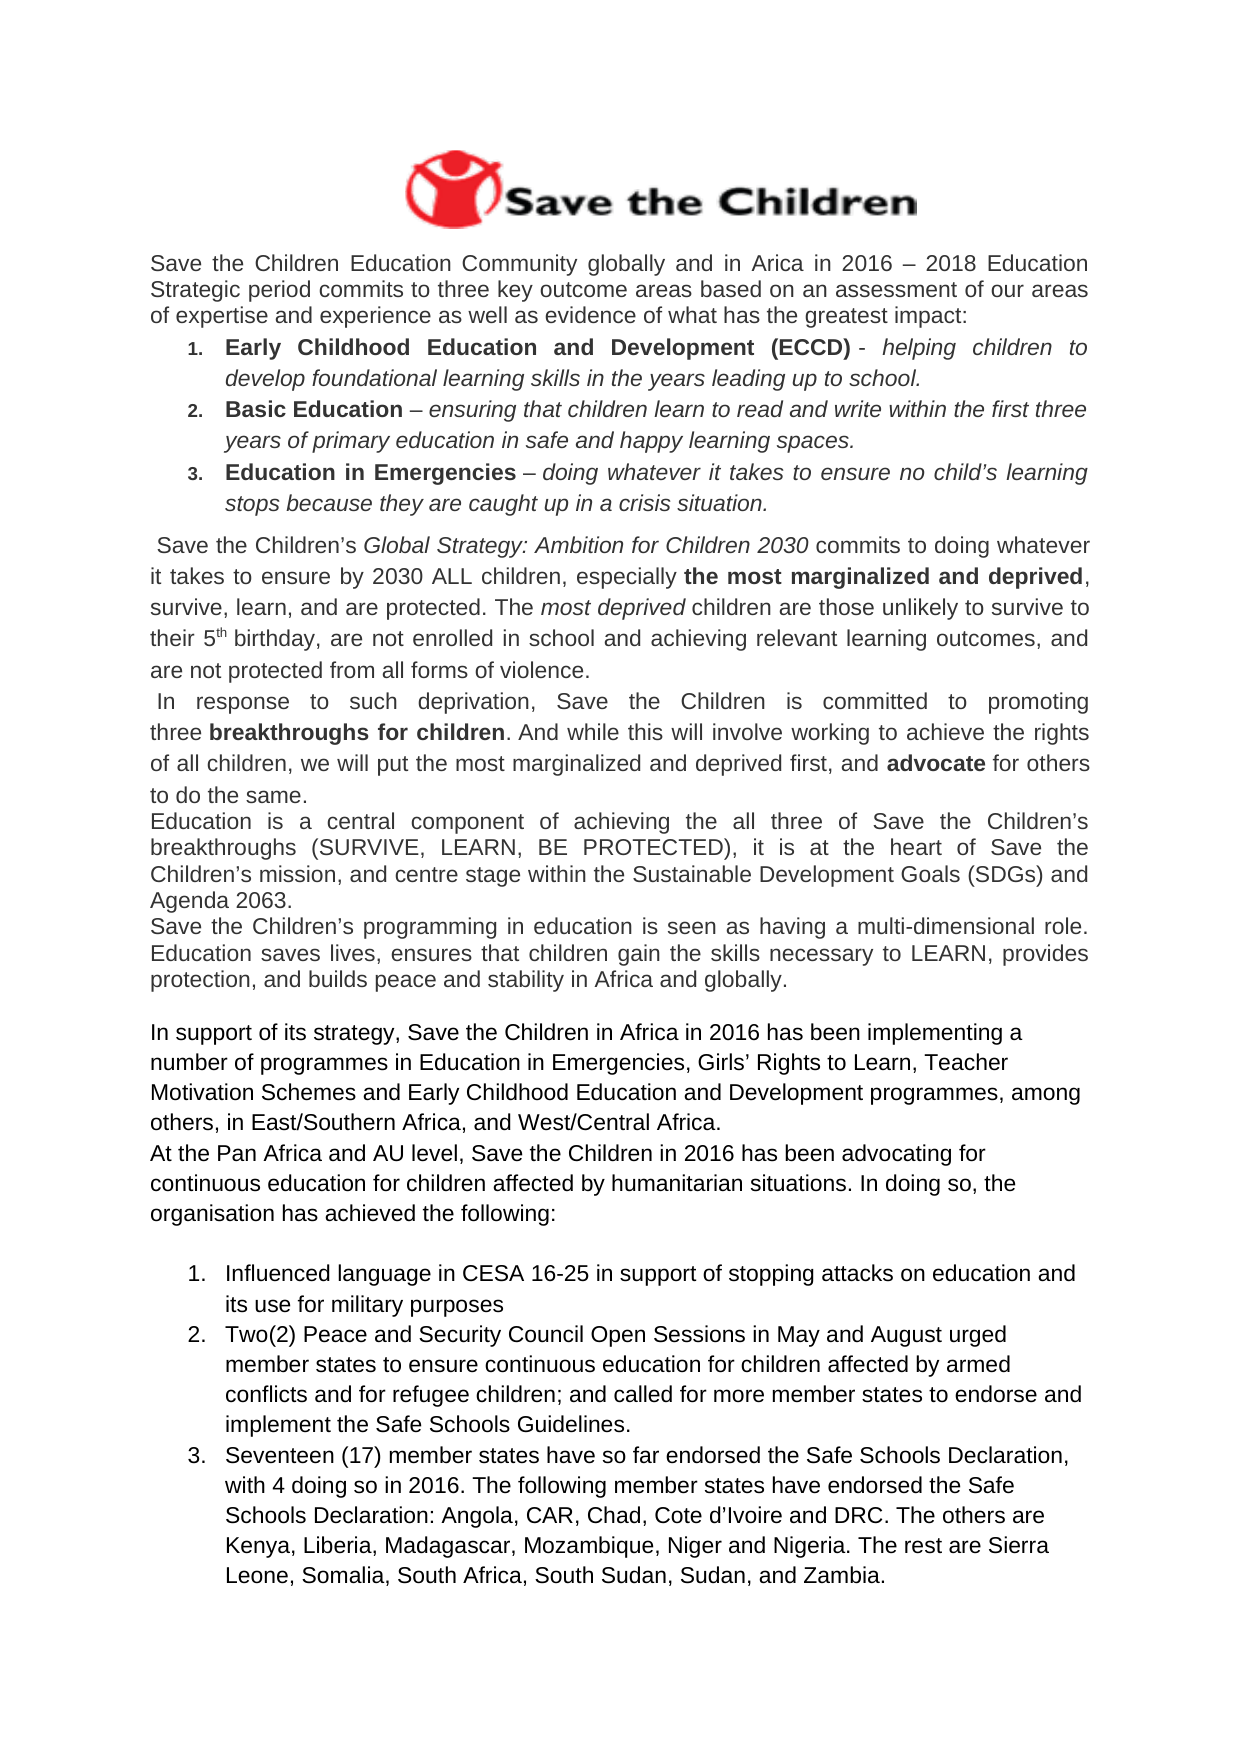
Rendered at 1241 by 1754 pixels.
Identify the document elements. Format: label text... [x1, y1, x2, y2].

list Early Childhood Education and Development (ECCD) - helping children to develop foundational learning skills in the years leading up to school. [187, 329, 1090, 391]
text In support of its strategy, Save the Children in Africa in 2016 has been implementing a number of programmes in Education in Emergencies, Girls’ Rights to Learn, Teacher Motivation Schemes and Early Childhood Education and Development programmes, among others, in East/Southern Africa, and West/Central Africa. [150, 1019, 1090, 1136]
text Save the Children’s programming in education is seen as having a multi-dimensional role. Education saves lives, ensures that children gain the skills necessary to LEARN, provides protection, and builds peace and stability in Africa and globally. [150, 913, 1090, 992]
list Two(2) Peace and Security Council Open Sessions in May and August urged member states to ensure continuous education for children affected by armed conflicts and for refugee children; and called for more member states to endorse and implement the Safe Schools Guidelines. [187, 1321, 1090, 1438]
list Basic Education – ensuring that children learn to read and write within the first three years of primary education in safe and happy learning spaces. [187, 391, 1090, 454]
text Education is a central component of achieving the all three of Save the Children’s breakthroughs (SURVIVE, LEARN, BE PROTECTED), it is at the heart of Save the Children’s mission, and centre stage within the Sustainable Development Goals (SDGs) and Agenda 2063. [150, 808, 1090, 913]
list Seventeen (17) member states have so far endorsed the Safe Schools Declaration, with 4 doing so in 2016. The following member states have endorsed the Safe Schools Declaration: Angola, CAR, Chad, Cote d’Ivoire and DRC. The others are Kenya, Liberia, Madagascar, Mozambique, Niger and Nigeria. The rest are Sierra Leone, Somalia, South Africa, South Sudan, Sudan, and Zambia. [187, 1442, 1090, 1589]
text At the Pan Africa and AU level, Save the Children in 2016 has been advocating for continuous education for children affected by humanitarian situations. In doing so, the organisation has achieved the following: [150, 1139, 1090, 1226]
text Save the Children Education Community globally and in Arica in 2016 – 2018 Education Strategic period commits to three key outcome areas based on an assessment of our areas of expertise and experience as well as evidence of what has the greatest impact: [150, 250, 1090, 329]
list Influenced language in CESA 16-25 in support of stopping attacks on education and its use for military purposes [187, 1260, 1090, 1317]
picture [405, 150, 917, 229]
text Save the Children’s Global Strategy: Ambition for Children 2030 commits to doing whatever it takes to ensure by 2030 ALL children, especially the most marginalized and deprived, survive, learn, and are protected. The most deprived children are those unlikely to survive to their 5th birthday, are not enrolled in school and achieving relevant learning outcomes, and are not protected from all forms of violence. [150, 527, 1090, 683]
list Education in Emergencies – doing whatever it takes to ensure no child’s learning stops because they are caught up in a crisis situation. [187, 454, 1090, 516]
text In response to such deprivation, Save the Children is committed to promoting three breakthroughs for children. And while this will involve working to achieve the rights of all children, we will put the most marginalized and deprived first, and advocate for others to do the same. [150, 683, 1090, 808]
